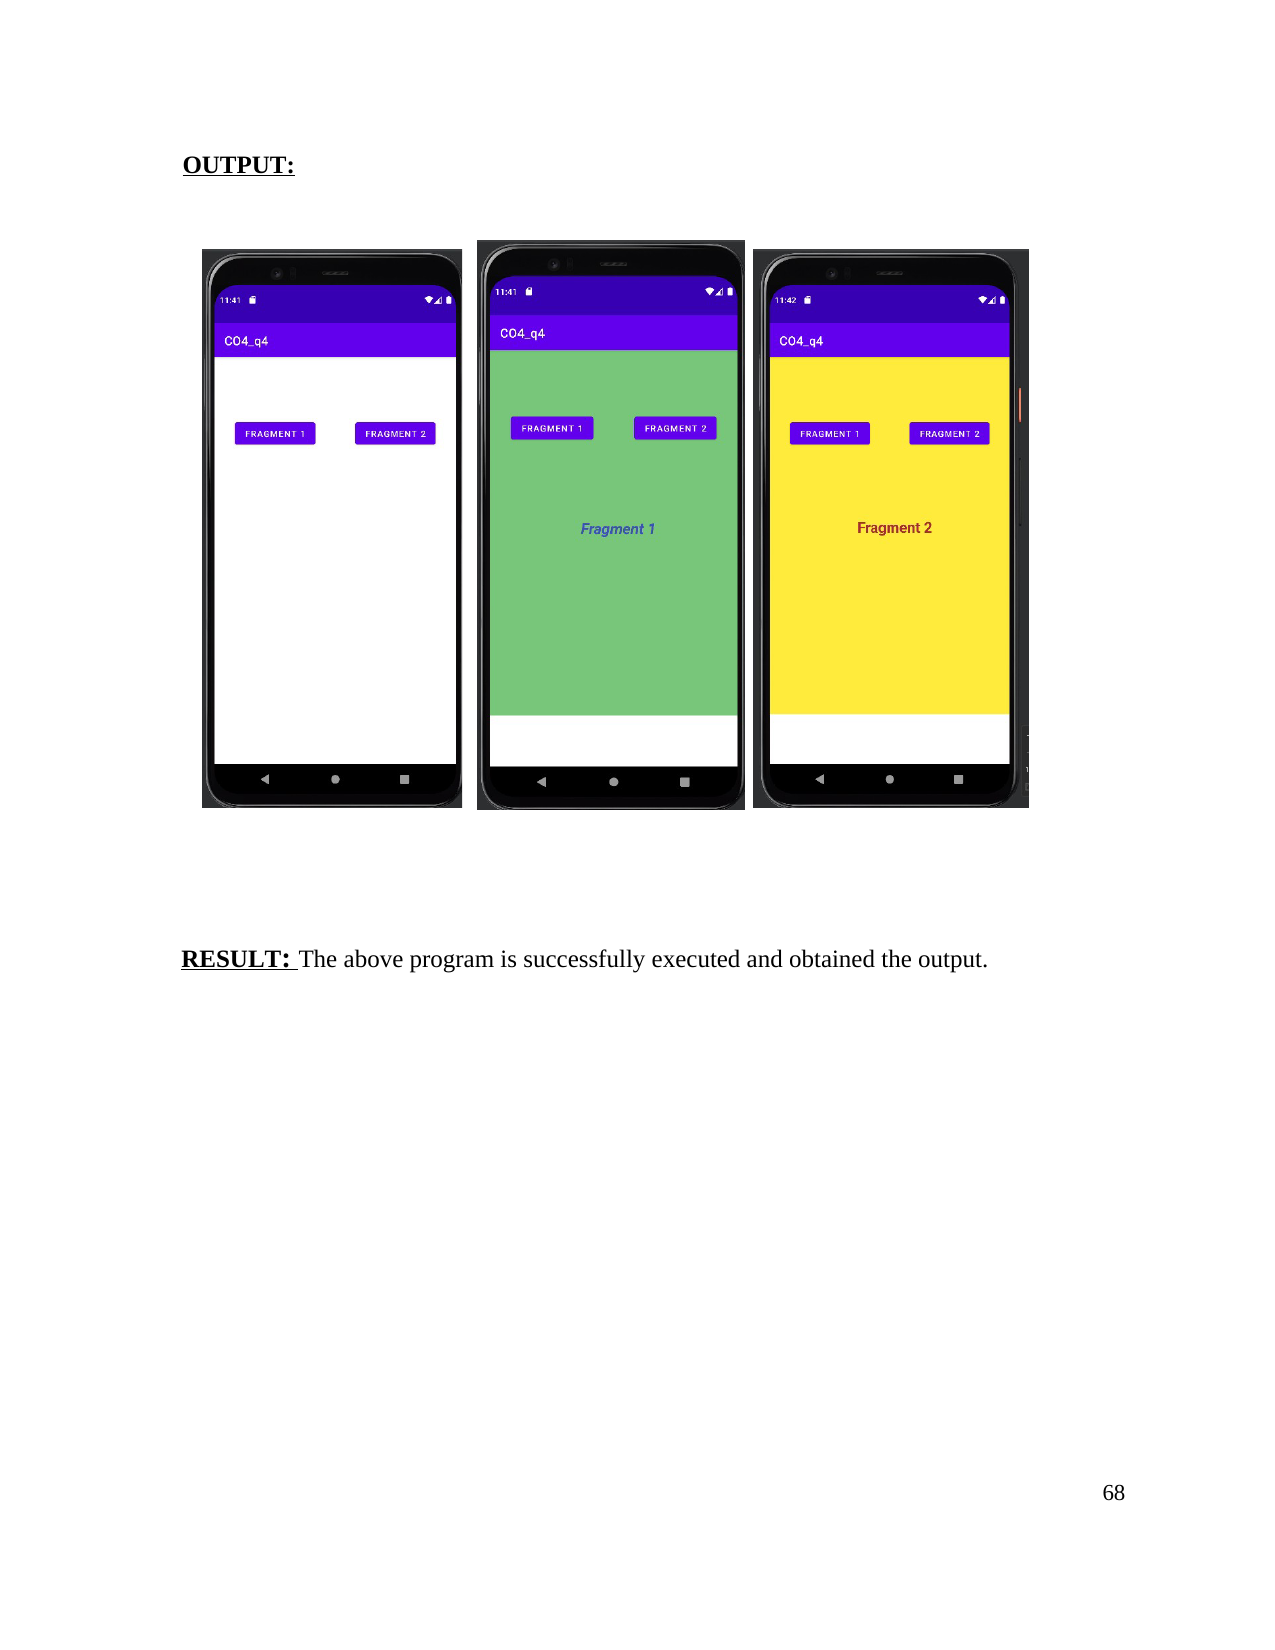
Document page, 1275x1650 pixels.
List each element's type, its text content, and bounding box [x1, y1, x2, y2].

picture [477, 240, 745, 810]
picture [202, 249, 463, 808]
text RESULT: The above program is successfully executed and obtained the output. [181, 940, 1125, 973]
picture [753, 249, 1029, 808]
text OUTPUT: [182, 150, 1125, 179]
